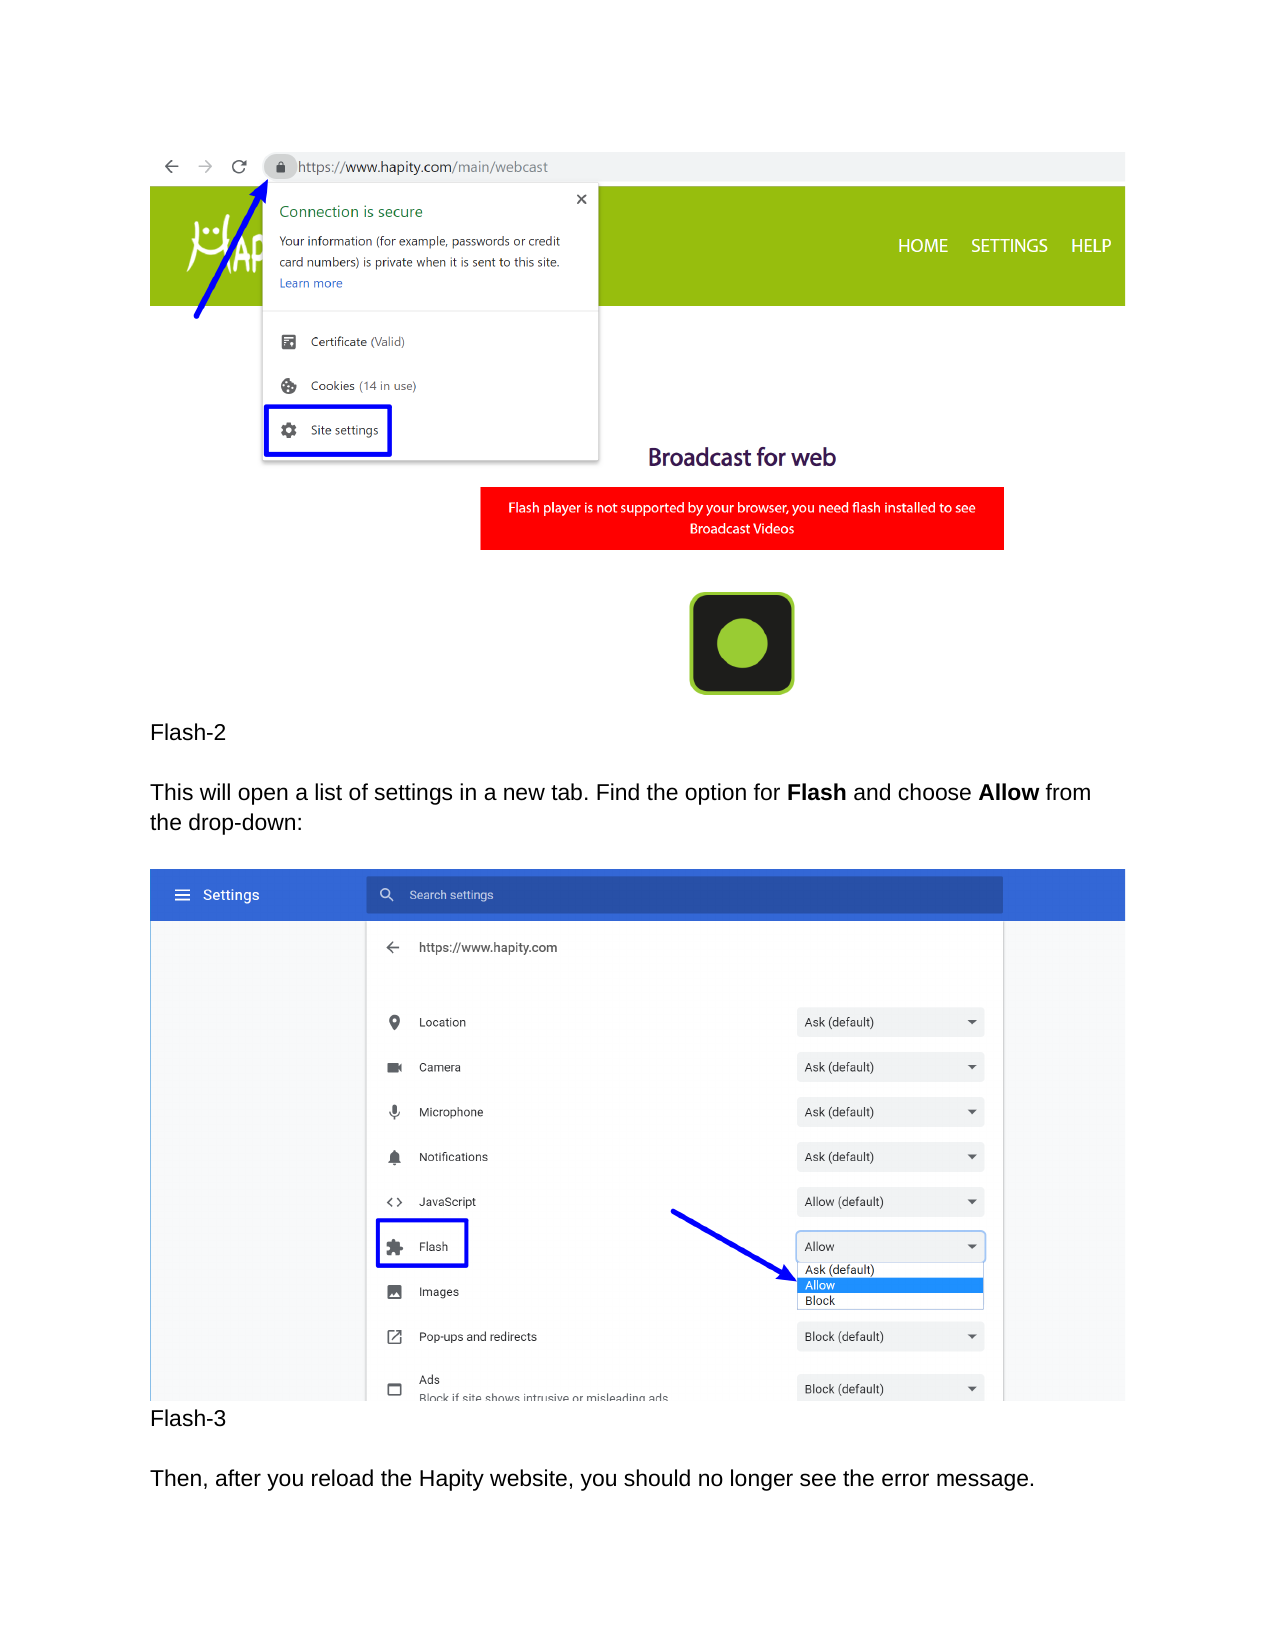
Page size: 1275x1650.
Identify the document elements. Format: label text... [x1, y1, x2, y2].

text Flash-2 [150, 718, 1125, 745]
picture [150, 150, 1125, 715]
text Flash-3 [150, 1404, 1125, 1431]
text Then, after you reload the Hapity website, you should no longer see the error message. [150, 1465, 1125, 1491]
picture [150, 869, 1125, 1401]
text This will open a list of settings in a new tab. Find the option for Flash and choose Allow from the drop-down: [150, 779, 1125, 835]
